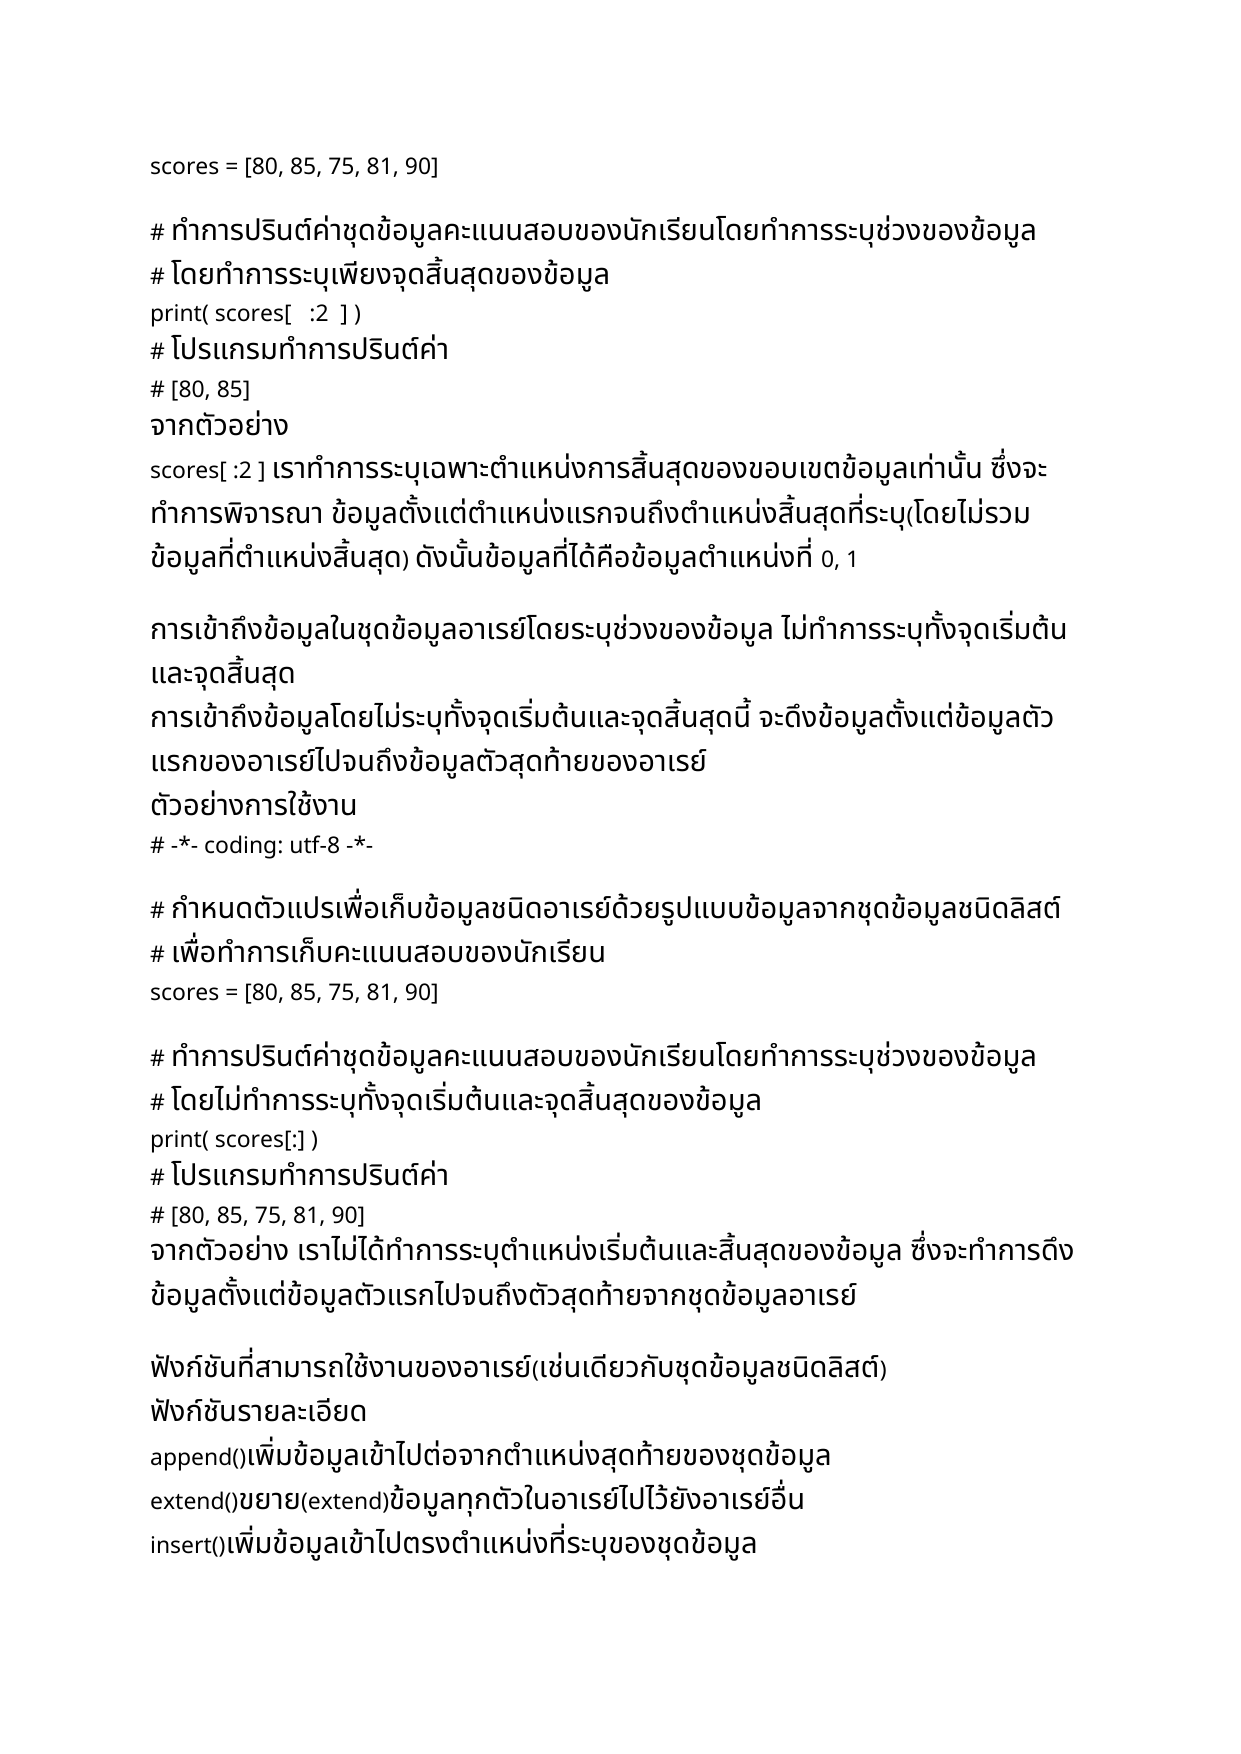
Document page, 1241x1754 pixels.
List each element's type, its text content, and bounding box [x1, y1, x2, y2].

text print( scores[ :2 ] ) [150, 297, 1090, 329]
text ฟังก์ชัน​รายละเอียด [150, 1390, 1090, 1434]
text scores[ :2 ] เราทำการระบุเฉพาะตำแหน่งการสิ้นสุดของขอบเขตข้อมูลเท่านั้น ซึ่งจะทำการพิจารณา ข้อมูลตั้งแต่ตำแหน่งแรกจนถึงตำแหน่งสิ้นสุดที่ระบุ(โดยไม่รวมข้อมูลที่ตำแหน่งสิ้นสุด) ดังนั้นข้อมูลที่ได้คือข้อมูลตำแหน่งที่ 0, 1 [150, 448, 1090, 580]
text ฟังก์ชันที่สามารถใช้งานของอาเรย์(เช่นเดียวกับชุดข้อมูลชนิดลิสต์) [150, 1346, 1090, 1390]
text append()​เพิ่มข้อมูลเข้าไปต่อจากตำแหน่งสุดท้ายของชุดข้อมูล [150, 1434, 1090, 1478]
text # -*- coding: utf-8 -*- [150, 828, 1090, 860]
text # โปรแกรมทำการปรินต์ค่า [150, 329, 1090, 373]
text # ทำการปรินต์ค่าชุดข้อมูลคะแนนสอบของนักเรียนโดยทำการระบุช่วงของข้อมูล [150, 1035, 1090, 1079]
text # [80, 85] [150, 373, 1090, 404]
text # [80, 85, 75, 81, 90] [150, 1199, 1090, 1230]
text การเข้าถึงข้อมูลโดยไม่ระบุทั้งจุดเริ่มต้นและจุดสิ้นสุดนี้ จะดึงข้อมูลตั้งแต่ข้อมูลตัวแรกของอาเรย์ไปจนถึงข้อมูลตัวสุดท้ายของอาเรย์ [150, 696, 1090, 784]
text จากตัวอย่าง [150, 404, 1090, 448]
text การเข้าถึงข้อมูลในชุดข้อมูลอาเรย์โดยระบุช่วงของข้อมูล ไม่ทำการระบุทั้งจุดเริ่มต้นและจุดสิ้นสุด [150, 608, 1090, 696]
text scores = [80, 85, 75, 81, 90] [150, 150, 1090, 181]
text # ทำการปรินต์ค่าชุดข้อมูลคะแนนสอบของนักเรียนโดยทำการระบุช่วงของข้อมูล [150, 209, 1090, 253]
text # โดยทำการระบุเพียงจุดสิ้นสุดของข้อมูล [150, 253, 1090, 297]
text extend()​ขยาย(extend)ข้อมูลทุกตัวในอาเรย์ไปไว้ยังอาเรย์อื่น [150, 1478, 1090, 1522]
text # กำหนดตัวแปรเพื่อเก็บข้อมูลชนิดอาเรย์ด้วยรูปแบบข้อมูลจากชุดข้อมูลชนิดลิสต์ [150, 888, 1090, 932]
text ตัวอย่างการใช้งาน [150, 784, 1090, 828]
text จากตัวอย่าง เราไม่ได้ทำการระบุตำแหน่งเริ่มต้นและสิ้นสุดของข้อมูล ซึ่งจะทำการดึงข้อมูลตั้งแต่ข้อมูลตัวแรกไปจนถึงตัวสุดท้ายจากชุดข้อมูลอาเรย์ [150, 1230, 1090, 1318]
text insert()​เพิ่มข้อมูลเข้าไปตรงตำแหน่งที่ระบุของชุดข้อมูล [150, 1522, 1090, 1566]
text # โปรแกรมทำการปรินต์ค่า [150, 1154, 1090, 1199]
text # เพื่อทำการเก็บคะแนนสอบของนักเรียน [150, 932, 1090, 976]
text print( scores[:] ) [150, 1123, 1090, 1154]
text scores = [80, 85, 75, 81, 90] [150, 976, 1090, 1007]
text # โดยไม่ทำการระบุทั้งจุดเริ่มต้นและจุดสิ้นสุดของข้อมูล [150, 1079, 1090, 1123]
